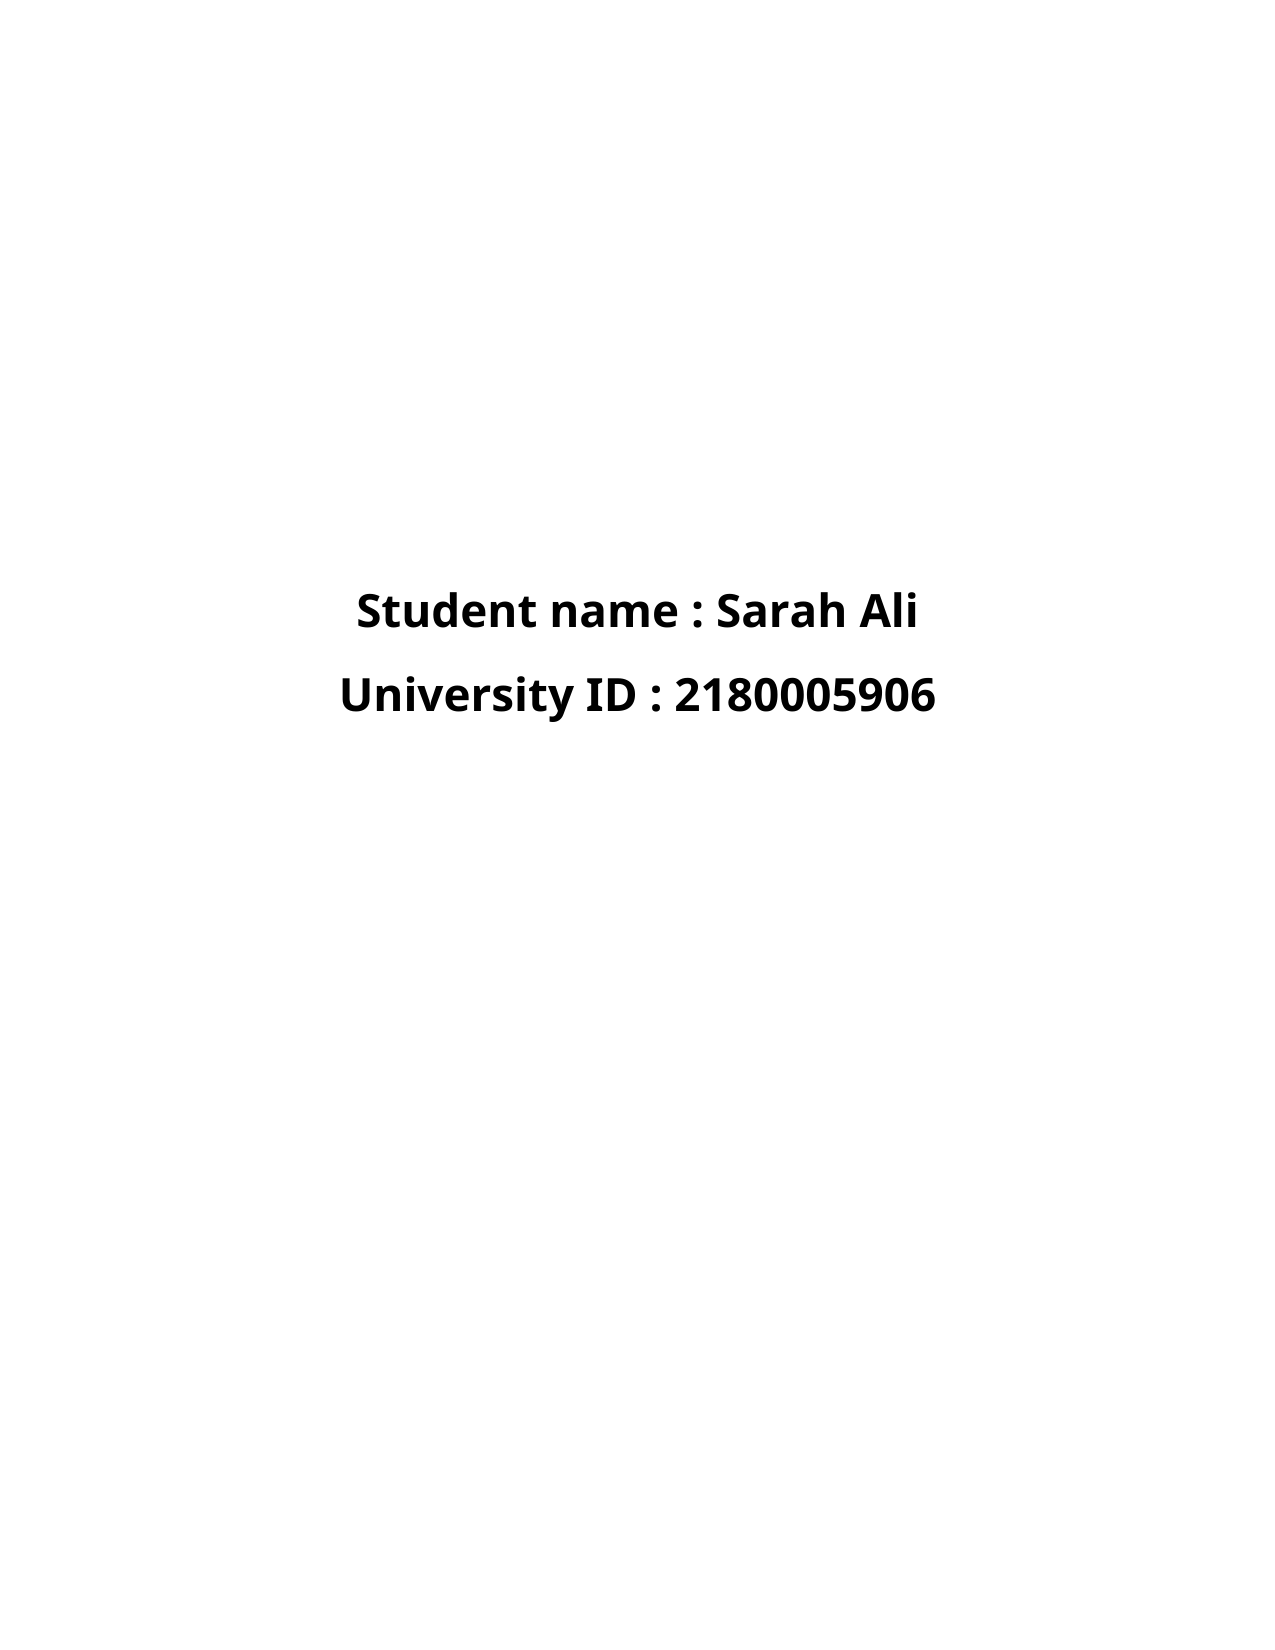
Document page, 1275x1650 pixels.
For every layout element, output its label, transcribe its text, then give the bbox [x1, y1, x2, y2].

text University ID : 2180005906 [75, 663, 1200, 725]
text Student name : Sarah Ali [75, 579, 1200, 641]
